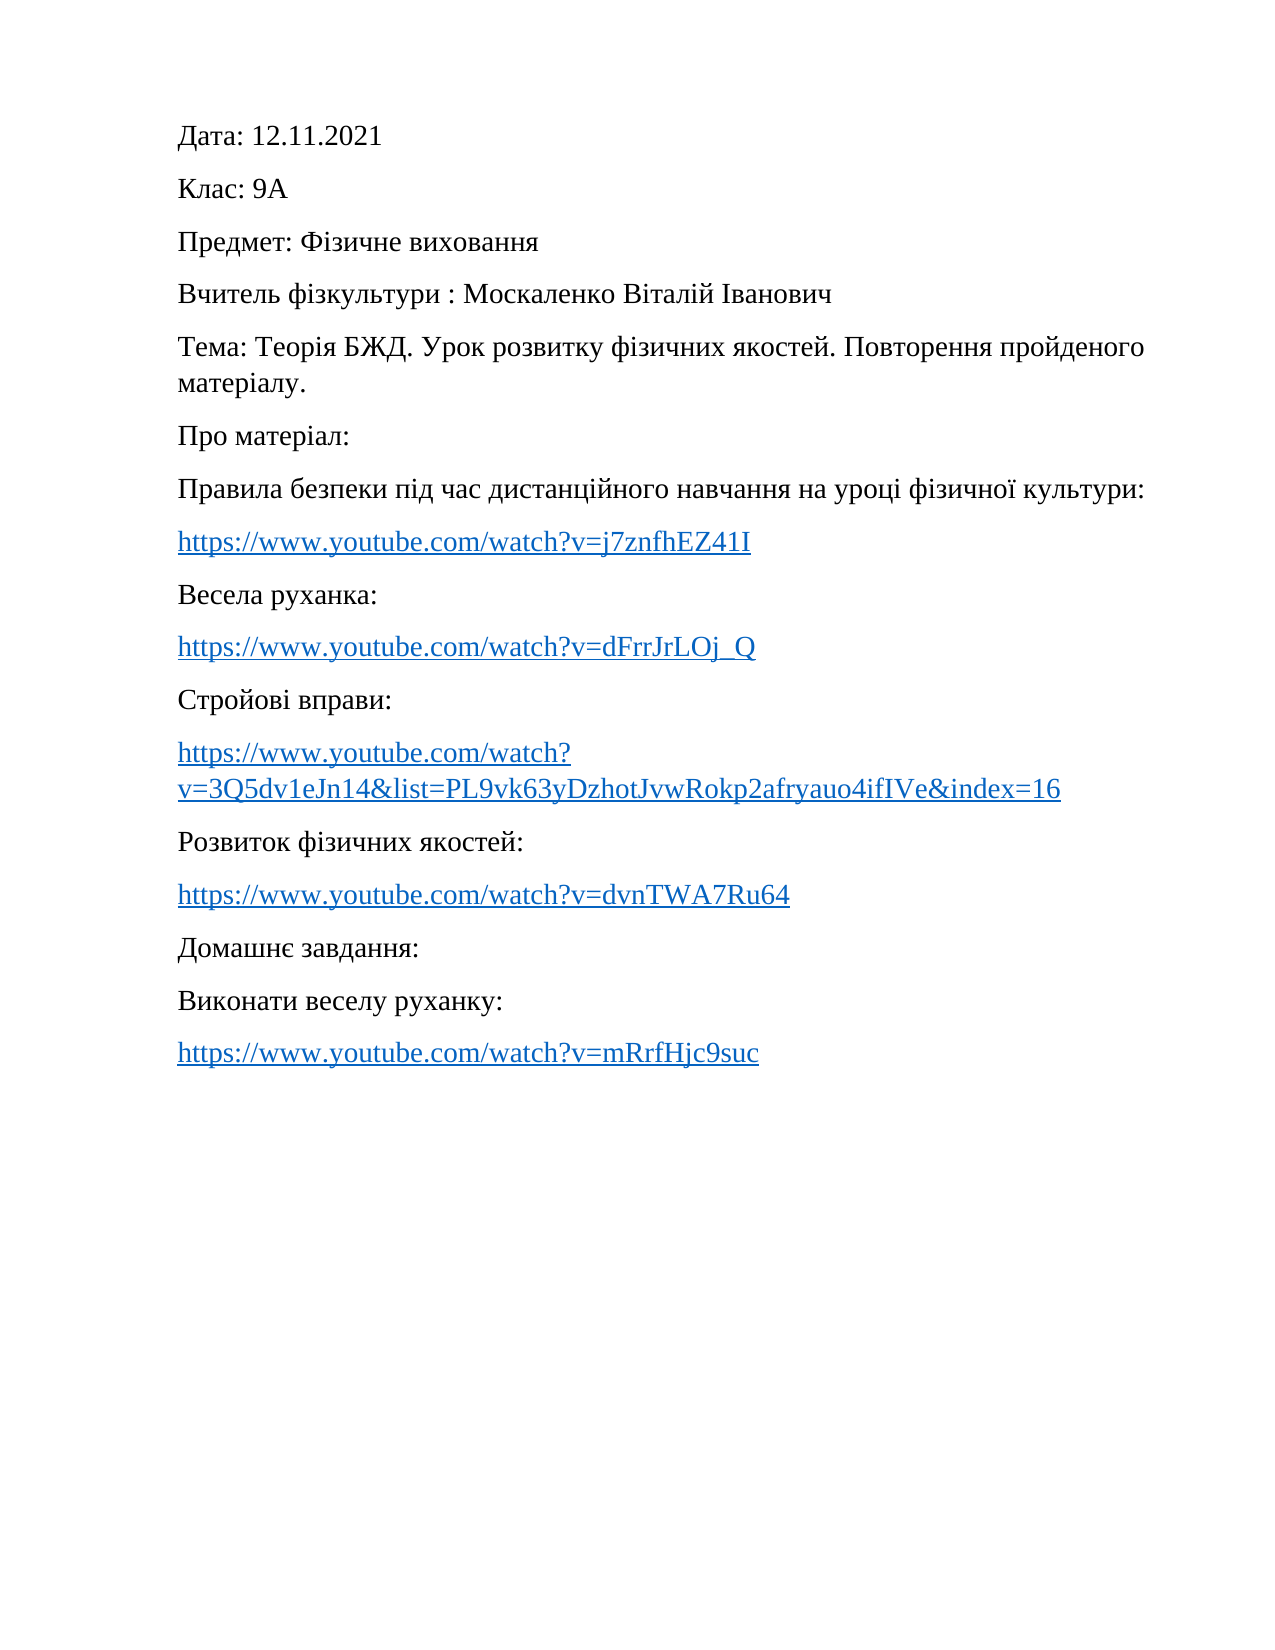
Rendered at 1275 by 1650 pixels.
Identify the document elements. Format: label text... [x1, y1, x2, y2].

text Вчитель фізкультури : Москаленко Віталій Іванович [177, 277, 1186, 310]
text Домашнє завдання: [177, 930, 1186, 963]
text Стройові вправи: [177, 682, 1186, 716]
text https://www.youtube.com/watch?v=dFrrJrLOj_Q [177, 629, 1186, 663]
text Тема: Теорія БЖД. Урок розвитку фізичних якостей. Повторення пройденого матеріалу. [177, 329, 1186, 399]
text https://www.youtube.com/watch?v=dvnTWA7Ru64 [177, 877, 1186, 911]
text https://www.youtube.com/watch?v=3Q5dv1eJn14&list=PL9vk63yDzhotJvwRokp2afryauo4ifIVe&index=16 [177, 735, 1186, 805]
text Дата: 12.11.2021 [177, 118, 1186, 152]
text Предмет: Фізичне виховання [177, 224, 1186, 257]
text Про матеріал: [177, 418, 1186, 452]
text Весела руханка: [177, 577, 1186, 610]
text https://www.youtube.com/watch?v=mRrfHjc9suc [177, 1035, 1186, 1069]
text https://www.youtube.com/watch?v=j7znfhEZ41I [177, 524, 1186, 557]
text Правила безпеки під час дистанційного навчання на уроці фізичної культури: [177, 471, 1186, 505]
text Клас: 9А [177, 171, 1186, 204]
text Розвиток фізичних якостей: [177, 824, 1186, 858]
text Виконати веселу руханку: [177, 983, 1186, 1016]
